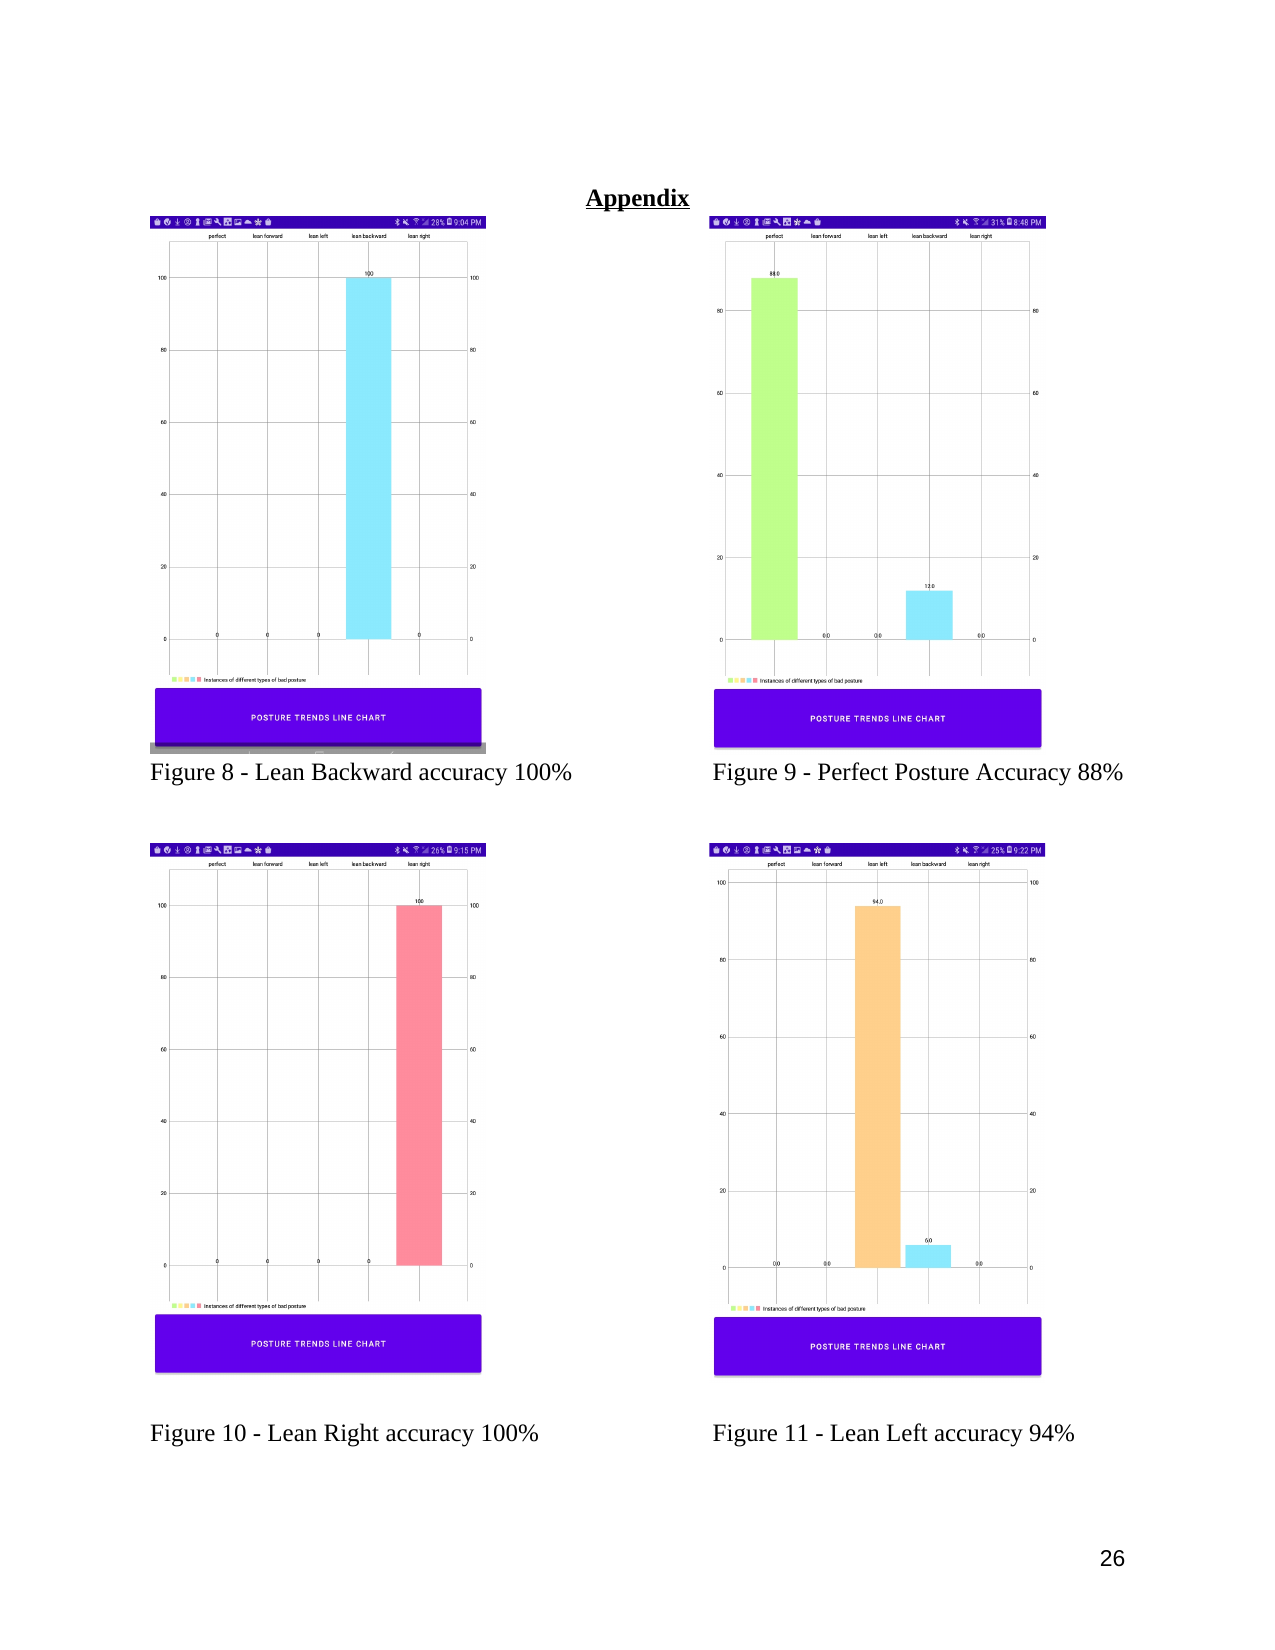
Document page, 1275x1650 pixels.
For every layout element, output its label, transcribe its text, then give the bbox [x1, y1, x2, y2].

picture [150, 843, 486, 1380]
text Figure 10 - Lean Right accuracy 100% Figure 11 - Lean Left accuracy 94% [150, 1418, 1125, 1447]
text Appendix [150, 183, 1125, 212]
picture [709, 843, 1046, 1383]
picture [709, 216, 1046, 755]
picture [150, 216, 486, 754]
